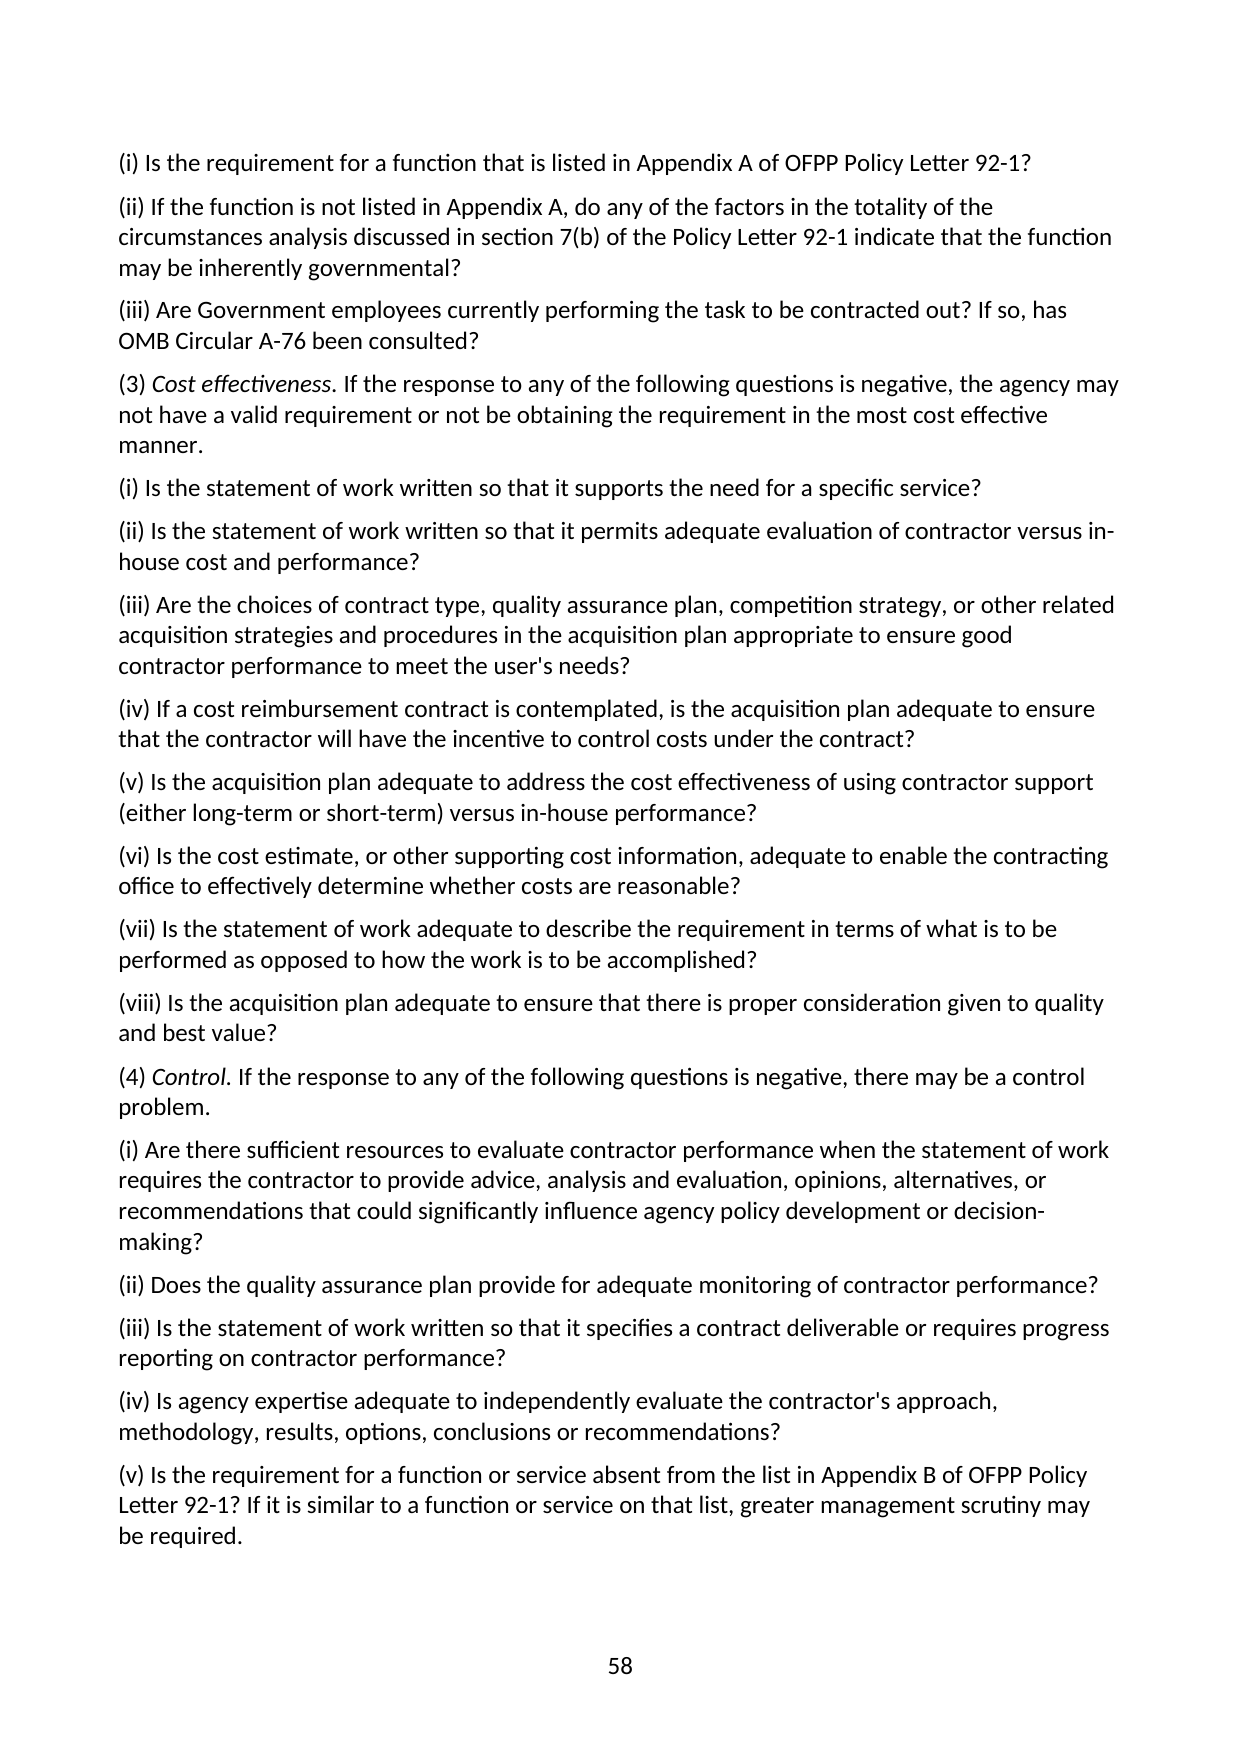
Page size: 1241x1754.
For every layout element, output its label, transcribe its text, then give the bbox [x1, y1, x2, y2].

text (3) Cost effectiveness. If the response to any of the following questions is negative, the agency may not have a valid requirement or not be obtaining the requirement in the most cost effective manner. [118, 368, 1122, 460]
text (ii) Is the statement of work written so that it permits adequate evaluation of contractor versus in-house cost and performance? [118, 515, 1122, 576]
text (i) Is the requirement for a function that is listed in Appendix A of OFPP Policy Letter 92-1? [118, 148, 1122, 178]
text (4) Control. If the response to any of the following questions is negative, there may be a control problem. [118, 1061, 1122, 1122]
text (ii) If the function is not listed in Appendix A, do any of the factors in the totality of the circumstances analysis discussed in section 7(b) of the Policy Letter 92-1 indicate that the function may be inherently governmental? [118, 191, 1122, 282]
text (vii) Is the statement of work adequate to describe the requirement in terms of what is to be performed as opposed to how the work is to be accomplished? [118, 913, 1122, 974]
text (iii) Is the statement of work written so that it specifies a contract deliverable or requires progress reporting on contractor performance? [118, 1312, 1122, 1373]
text (v) Is the requirement for a function or service absent from the list in Appendix B of OFPP Policy Letter 92-1? If it is similar to a function or service on that list, greater management scrutiny may be required. [118, 1459, 1122, 1550]
text (v) Is the acquisition plan adequate to address the cost effectiveness of using contractor support (either long-term or short-term) versus in-house performance? [118, 766, 1122, 827]
text (iv) Is agency expertise adequate to independently evaluate the contractor's approach, methodology, results, options, conclusions or recommendations? [118, 1385, 1122, 1446]
text (iii) Are the choices of contract type, quality assurance plan, competition strategy, or other related acquisition strategies and procedures in the acquisition plan appropriate to ensure good contractor performance to meet the user's needs? [118, 589, 1122, 680]
text (ii) Does the quality assurance plan provide for adequate monitoring of contractor performance? [118, 1269, 1122, 1299]
text (i) Are there sufficient resources to evaluate contractor performance when the statement of work requires the contractor to provide advice, analysis and evaluation, opinions, alternatives, or recommendations that could significantly influence agency policy development or decision-making? [118, 1134, 1122, 1256]
text (vi) Is the cost estimate, or other supporting cost information, adequate to enable the contracting office to effectively determine whether costs are reasonable? [118, 840, 1122, 901]
text (i) Is the statement of work written so that it supports the need for a specific service? [118, 472, 1122, 503]
text (viii) Is the acquisition plan adequate to ensure that there is proper consideration given to quality and best value? [118, 987, 1122, 1048]
text (iii) Are Government employees currently performing the task to be contracted out? If so, has OMB Circular A-76 been consulted? [118, 295, 1122, 356]
text (iv) If a cost reimbursement contract is contemplated, is the acquisition plan adequate to ensure that the contractor will have the incentive to control costs under the contract? [118, 693, 1122, 754]
